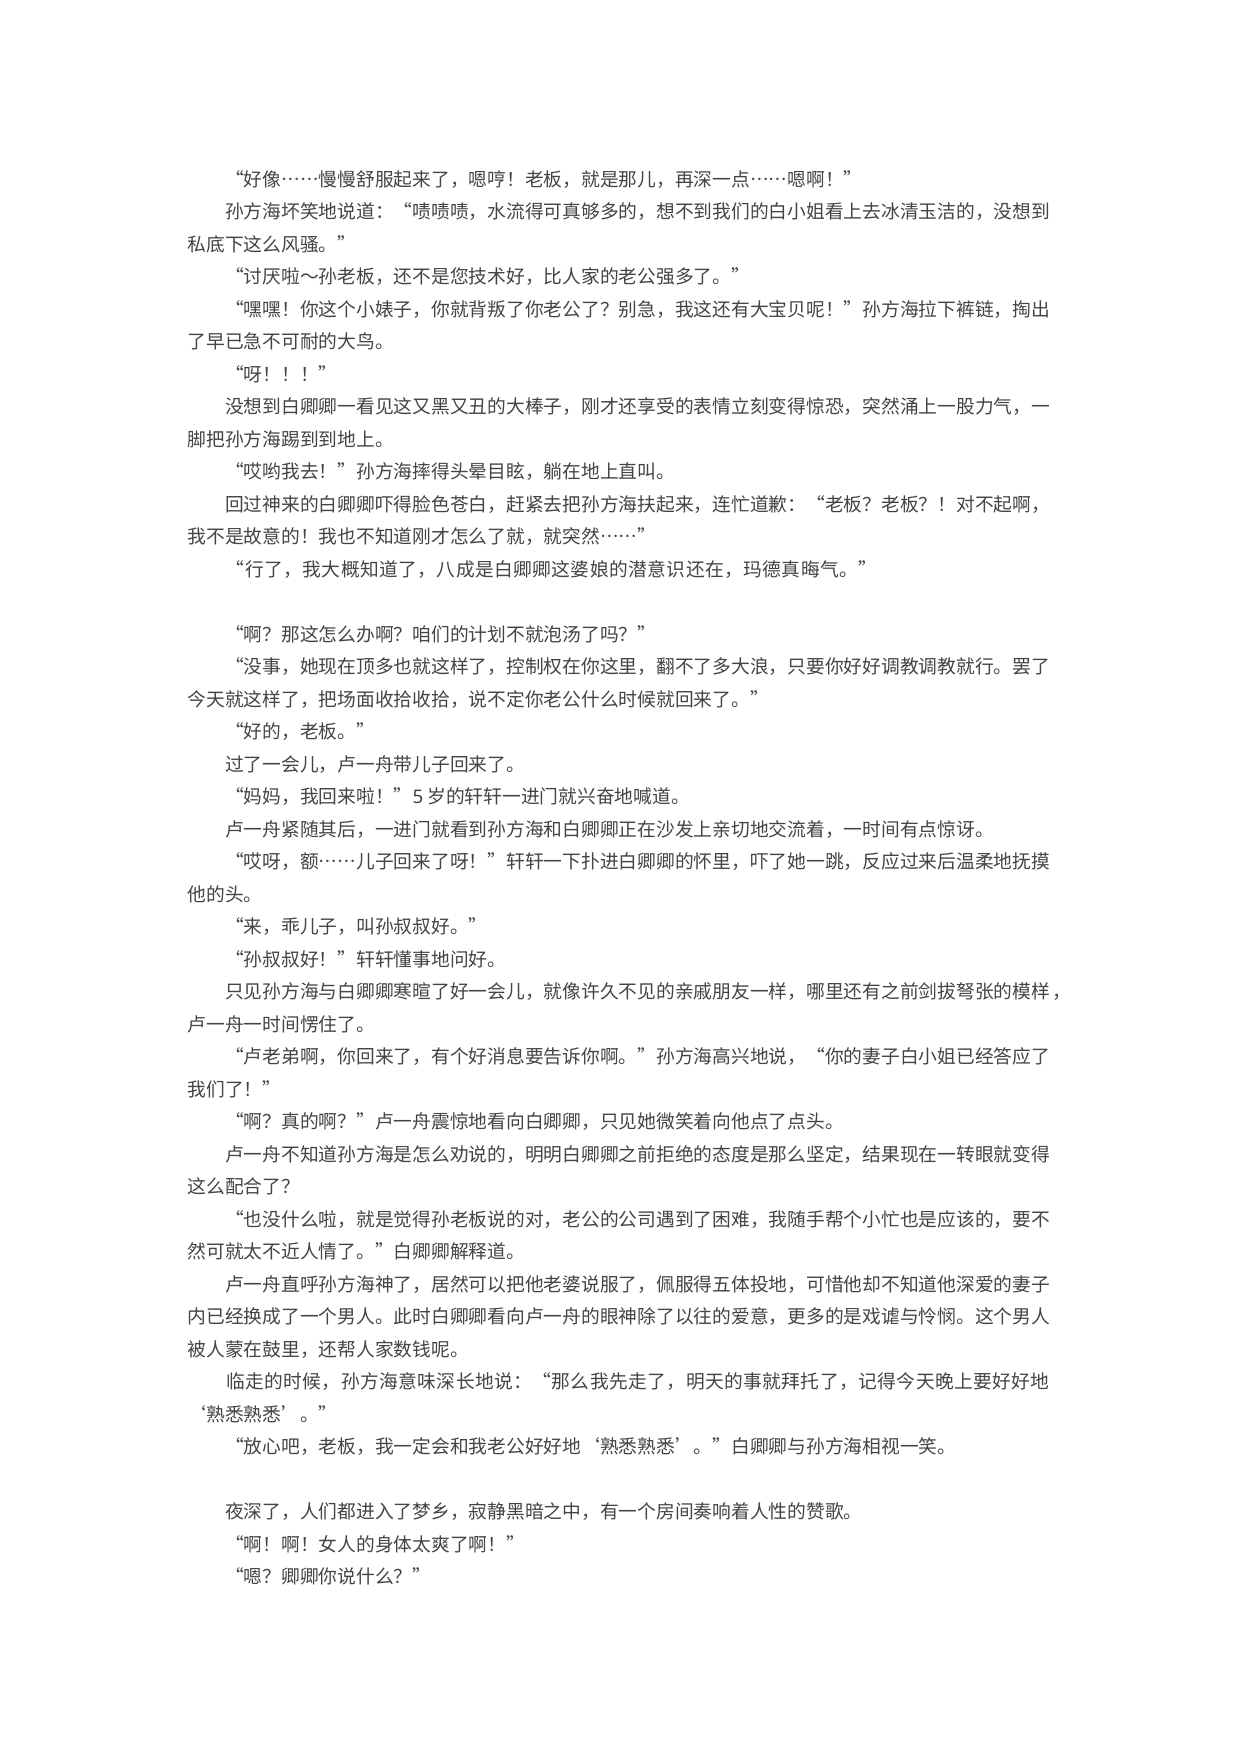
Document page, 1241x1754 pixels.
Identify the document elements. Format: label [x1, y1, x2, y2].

text [187, 162, 1053, 1592]
